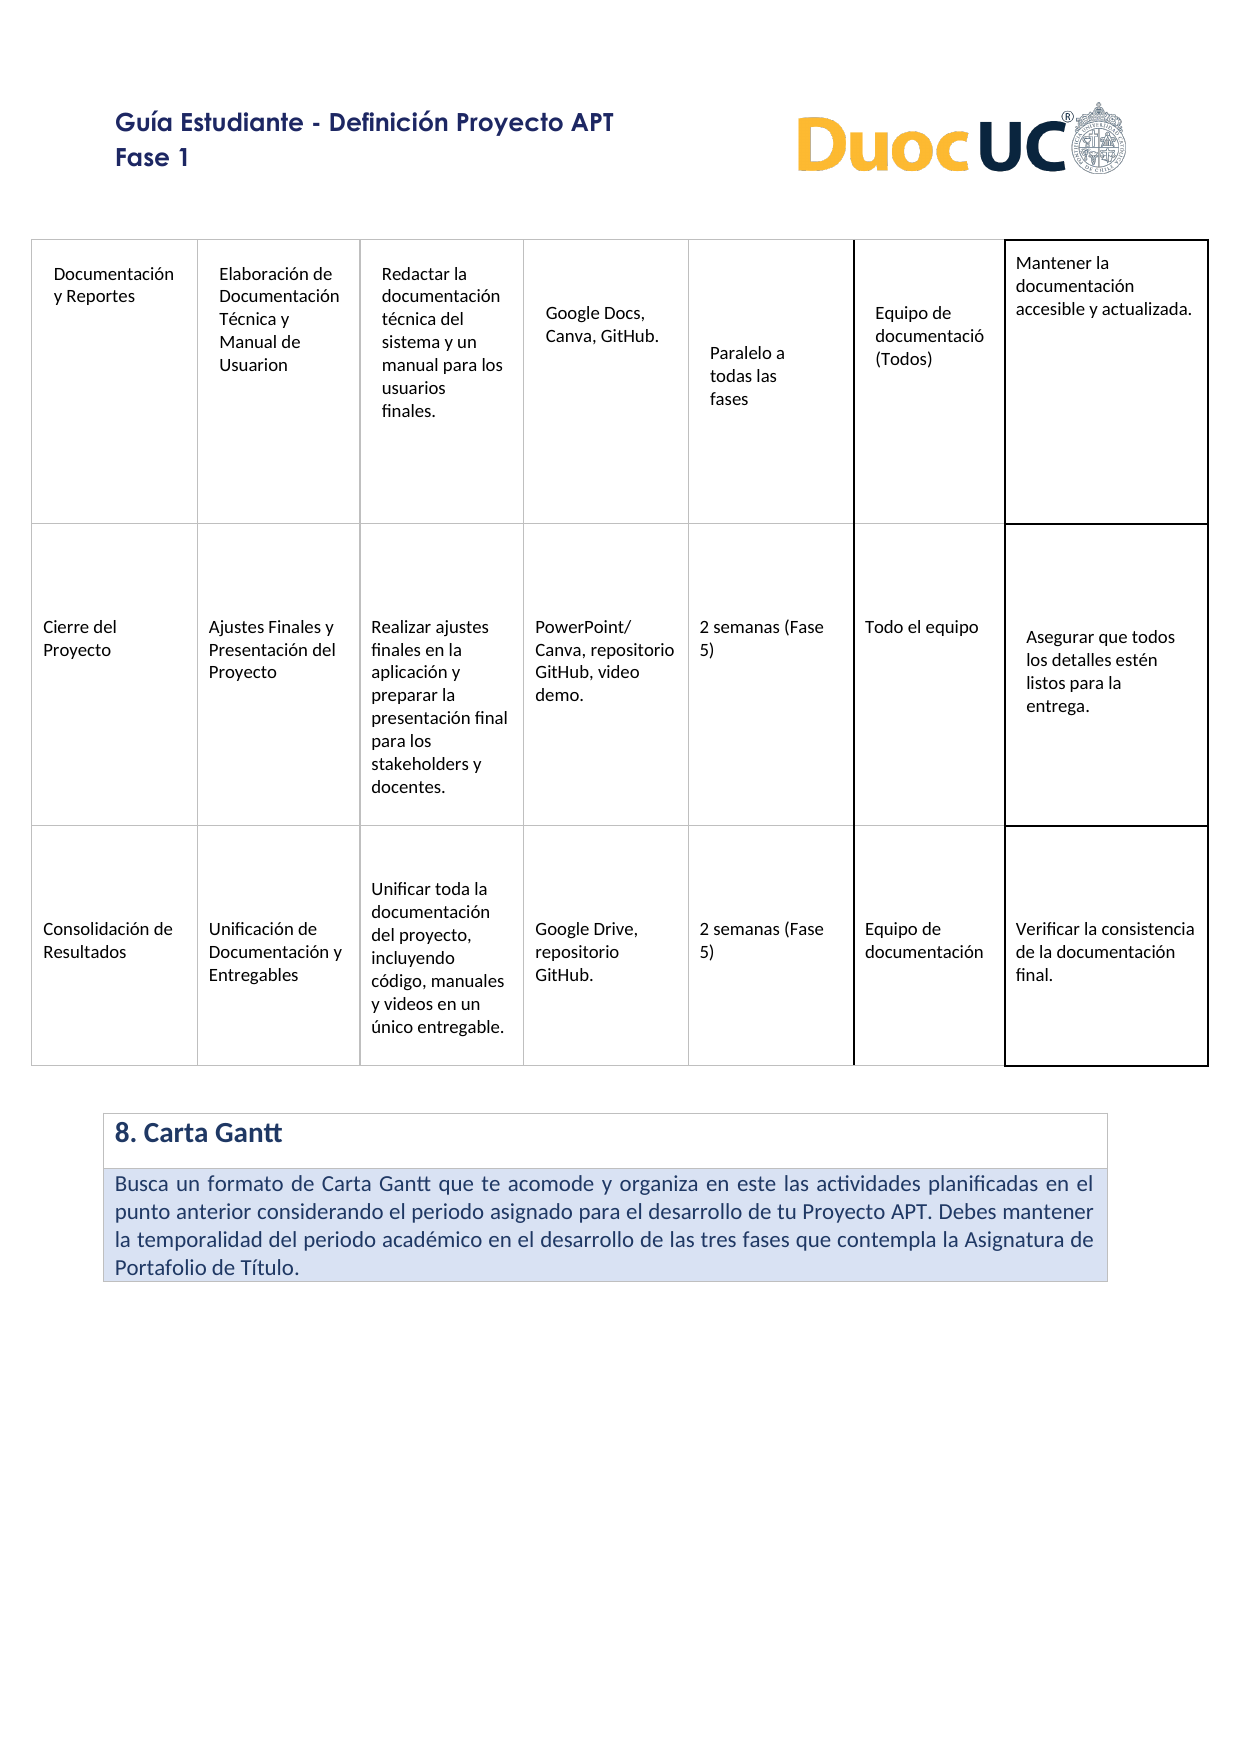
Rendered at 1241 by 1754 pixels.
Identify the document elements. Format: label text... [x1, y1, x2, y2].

table_cell [198, 240, 359, 523]
table_cell Mantener la documentación accesible y actualizada. [1006, 241, 1207, 523]
table_cell Cierre del Proyecto [32, 524, 197, 825]
table_cell Verificar la consistencia de la documentación final. [1006, 827, 1207, 1065]
table_cell [32, 240, 197, 523]
picture [798, 102, 1126, 174]
table_cell 2 semanas (Fase 5) [689, 524, 853, 825]
table_cell [1006, 525, 1207, 825]
table_cell Busca un formato de Carta Gantt que te acomode y organiza en este las actividades planificadas en el punto anterior considerando el periodo asignado para el desarrollo de tu Proyecto APT. Debes mantener la temporalidad del periodo académico en el desarrollo de las tres fases que contempla la Asignatura de Portafolio de Título. [104, 1169, 1107, 1281]
table_cell Realizar ajustes finales en la aplicación y preparar la presentación final para los stakeholders y docentes. [361, 524, 523, 825]
table_cell Equipo de documentación [855, 826, 1004, 1065]
table_cell PowerPoint/Canva, repositorio GitHub, video demo. [524, 524, 688, 825]
table_cell [689, 240, 853, 523]
table_cell Consolidación de Resultados [32, 826, 197, 1065]
table_cell [361, 240, 523, 523]
table_cell Unificación de Documentación y Entregables [198, 826, 359, 1065]
table_cell Unificar toda la documentación del proyecto, incluyendo código, manuales y videos en un único entregable. [361, 826, 523, 1065]
table_cell Ajustes Finales y Presentación del Proyecto [198, 524, 359, 825]
table_cell Todo el equipo [855, 524, 1004, 825]
table_cell [524, 240, 688, 523]
table_cell [855, 240, 1004, 523]
table_header 8. Carta Gantt [104, 1114, 1107, 1168]
table_cell Google Drive, repositorio GitHub. [524, 826, 688, 1065]
table_cell 2 semanas (Fase 5) [689, 826, 853, 1065]
